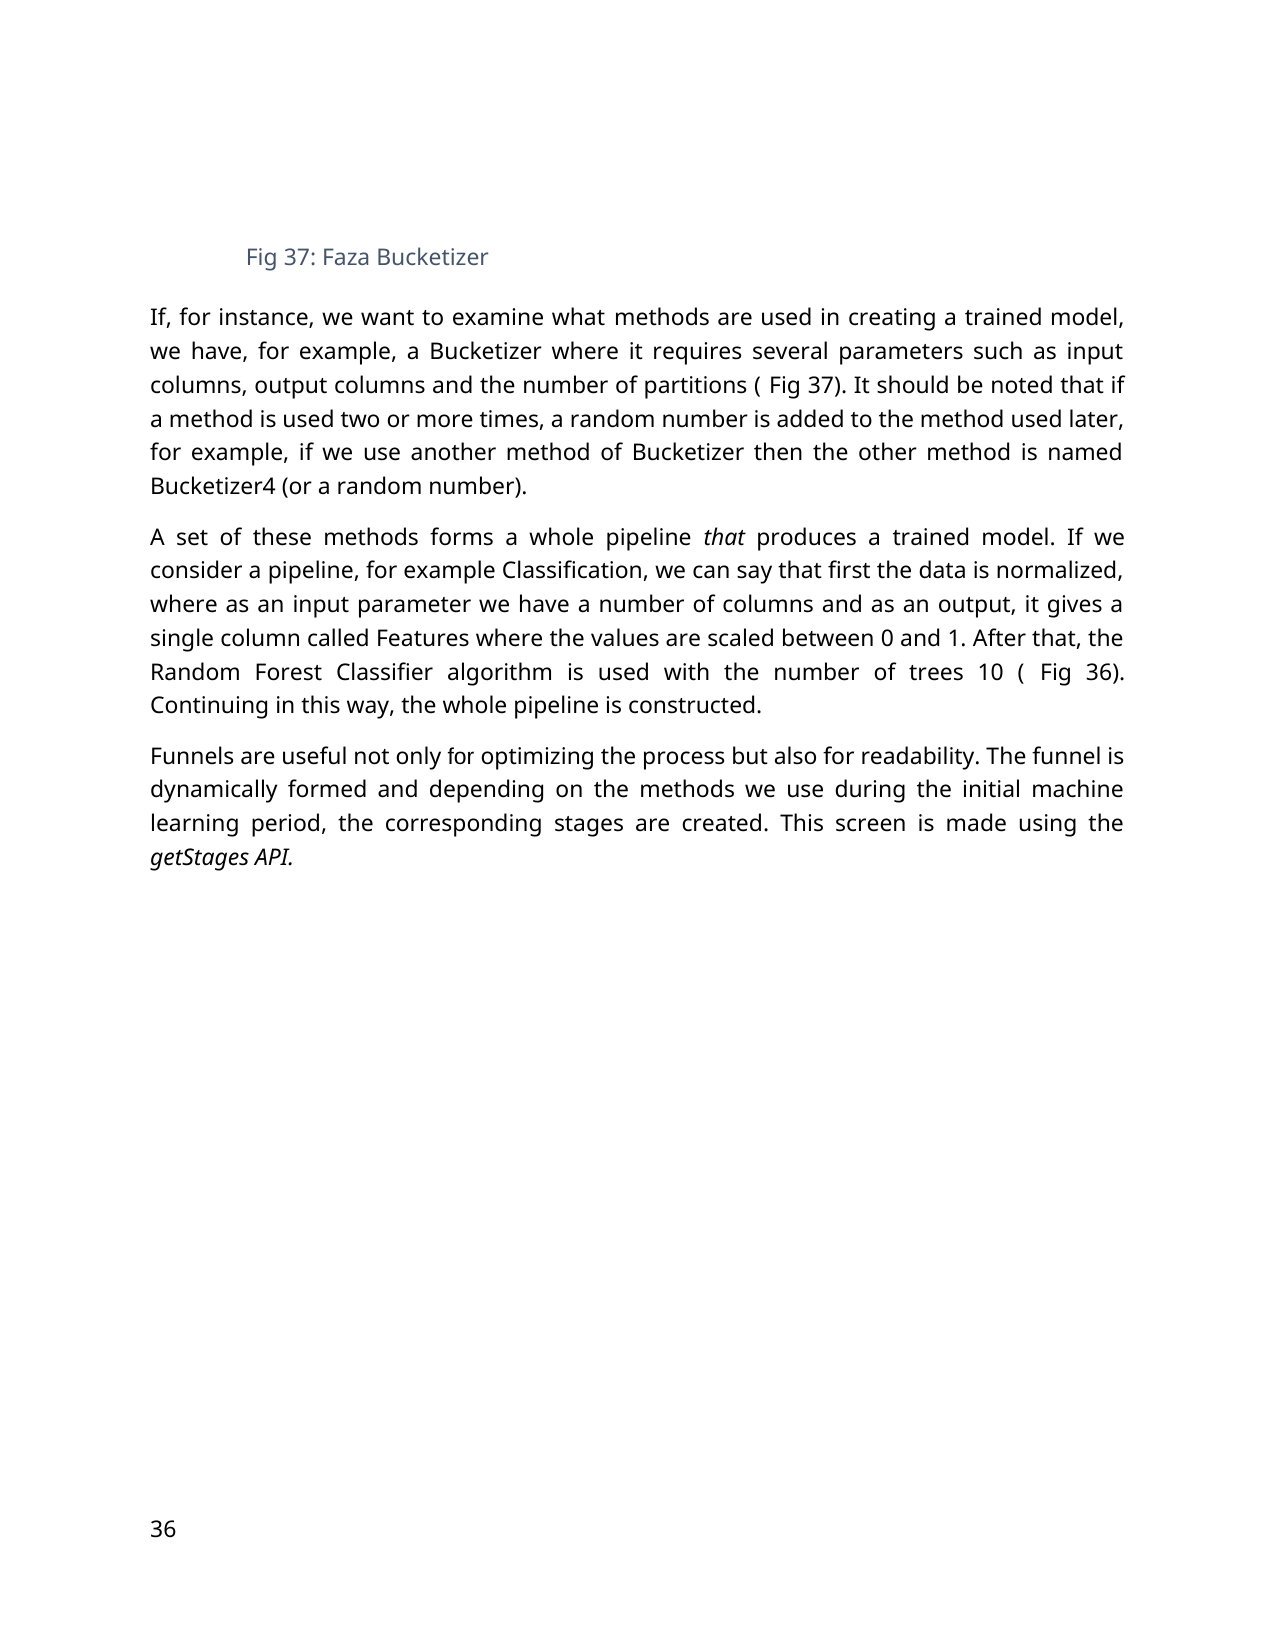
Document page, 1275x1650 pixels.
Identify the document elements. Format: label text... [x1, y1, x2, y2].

text A set of these methods forms a whole pipeline that produces a trained model. If we consider a pipeline, for example Classification, we can say that first the data is normalized, where as an input parameter we have a number of columns and as an output, it gives a single column called Features where the values are scaled between 0 and 1. After that, the Random Forest Classifier algorithm is used with the number of trees 10 ( Fig 36 ). Continuing in this way, the whole pipeline is constructed. [150, 520, 1125, 720]
text If, for instance, we want to examine what methods are used in creating a trained model, we have, for example, a Bucketizer where it requires several parameters such as input columns, output columns and the number of partitions ( Fig 37 ). It should be noted that if a method is used two or more times, a random number is added to the method used later, for example, if we use another method of Bucketizer then the other method is named Bucketizer4 (or a random number). [150, 301, 1125, 501]
text Funnels are useful not only for optimizing the process but also for readability. The funnel is dynamically formed and depending on the methods we use during the initial machine learning period, the corresponding stages are created. This screen is made using the getStages API. [150, 739, 1125, 872]
